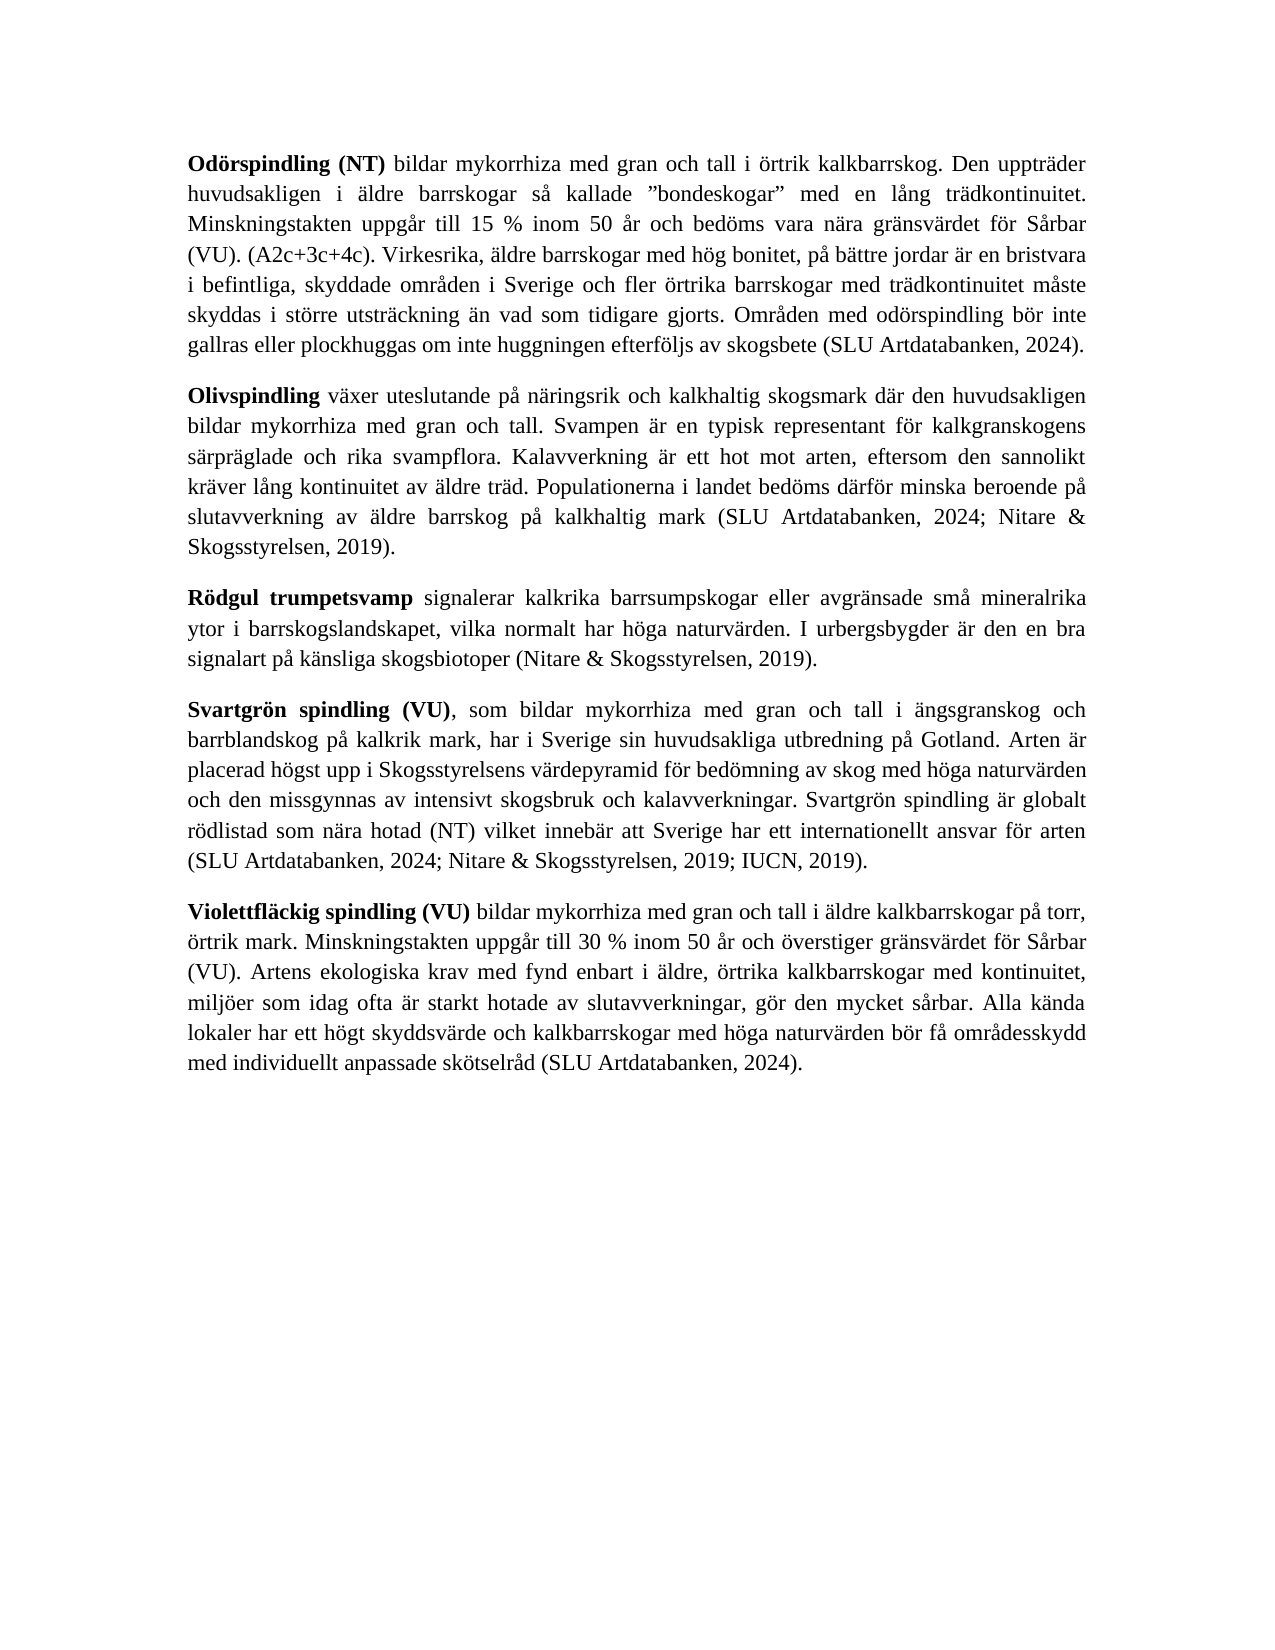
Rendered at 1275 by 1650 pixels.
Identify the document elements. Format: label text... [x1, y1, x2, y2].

text Olivspindling växer uteslutande på näringsrik och kalkhaltig skogsmark där den huvudsakligen bildar mykorrhiza med gran och tall. Svampen är en typisk representant för kalkgranskogens särpräglade och rika svampflora. Kalavverkning är ett hot mot arten, eftersom den sannolikt kräver lång kontinuitet av äldre träd. Populationerna i landet bedöms därför minska beroende på slutavverkning av äldre barrskog på kalkhaltig mark (SLU Artdatabanken, 2024; Nitare & Skogsstyrelsen, 2019). [187, 382, 1087, 560]
text Rödgul trumpetsvamp signalerar kalkrika barrsumpskogar eller avgränsade små mineralrika ytor i barrskogslandskapet, vilka normalt har höga naturvärden. I urbergsbygder är den en bra signalart på känsliga skogsbiotoper (Nitare & Skogsstyrelsen, 2019). [187, 584, 1087, 671]
text Violettfläckig spindling (VU) bildar mykorrhiza med gran och tall i äldre kalkbarrskogar på torr, örtrik mark. Minskningstakten uppgår till 30 % inom 50 år och överstiger gränsvärdet för Sårbar (VU). Artens ekologiska krav med fynd enbart i äldre, örtrika kalkbarrskogar med kontinuitet, miljöer som idag ofta är starkt hotade av slutavverkningar, gör den mycket sårbar. Alla kända lokaler har ett högt skyddsvärde och kalkbarrskogar med höga naturvärden bör få områdesskydd med individuellt anpassade skötselråd (SLU Artdatabanken, 2024). [187, 898, 1087, 1075]
text Svartgrön spindling (VU), som bildar mykorrhiza med gran och tall i ängsgranskog och barrblandskog på kalkrik mark, har i Sverige sin huvudsakliga utbredning på Gotland. Arten är placerad högst upp i Skogsstyrelsens värdepyramid för bedömning av skog med höga naturvärden och den missgynnas av intensivt skogsbruk och kalavverkningar. Svartgrön spindling är globalt rödlistad som nära hotad (NT) vilket innebär att Sverige har ett internationellt ansvar för arten (SLU Artdatabanken, 2024; Nitare & Skogsstyrelsen, 2019; IUCN, 2019). [187, 696, 1087, 873]
text Odörspindling (NT) bildar mykorrhiza med gran och tall i örtrik kalkbarrskog. Den uppträder huvudsakligen i äldre barrskogar så kallade ”bondeskogar” med en lång trädkontinuitet. Minskningstakten uppgår till 15 % inom 50 år och bedöms vara nära gränsvärdet för Sårbar (VU). (A2c+3c+4c). Virkesrika, äldre barrskogar med hög bonitet, på bättre jordar är en bristvara i befintliga, skyddade områden i Sverige och fler örtrika barrskogar med trädkontinuitet måste skyddas i större utsträckning än vad som tidigare gjorts. Områden med odörspindling bör inte gallras eller plockhuggas om inte huggningen efterföljs av skogsbete (SLU Artdatabanken, 2024). [187, 150, 1087, 358]
